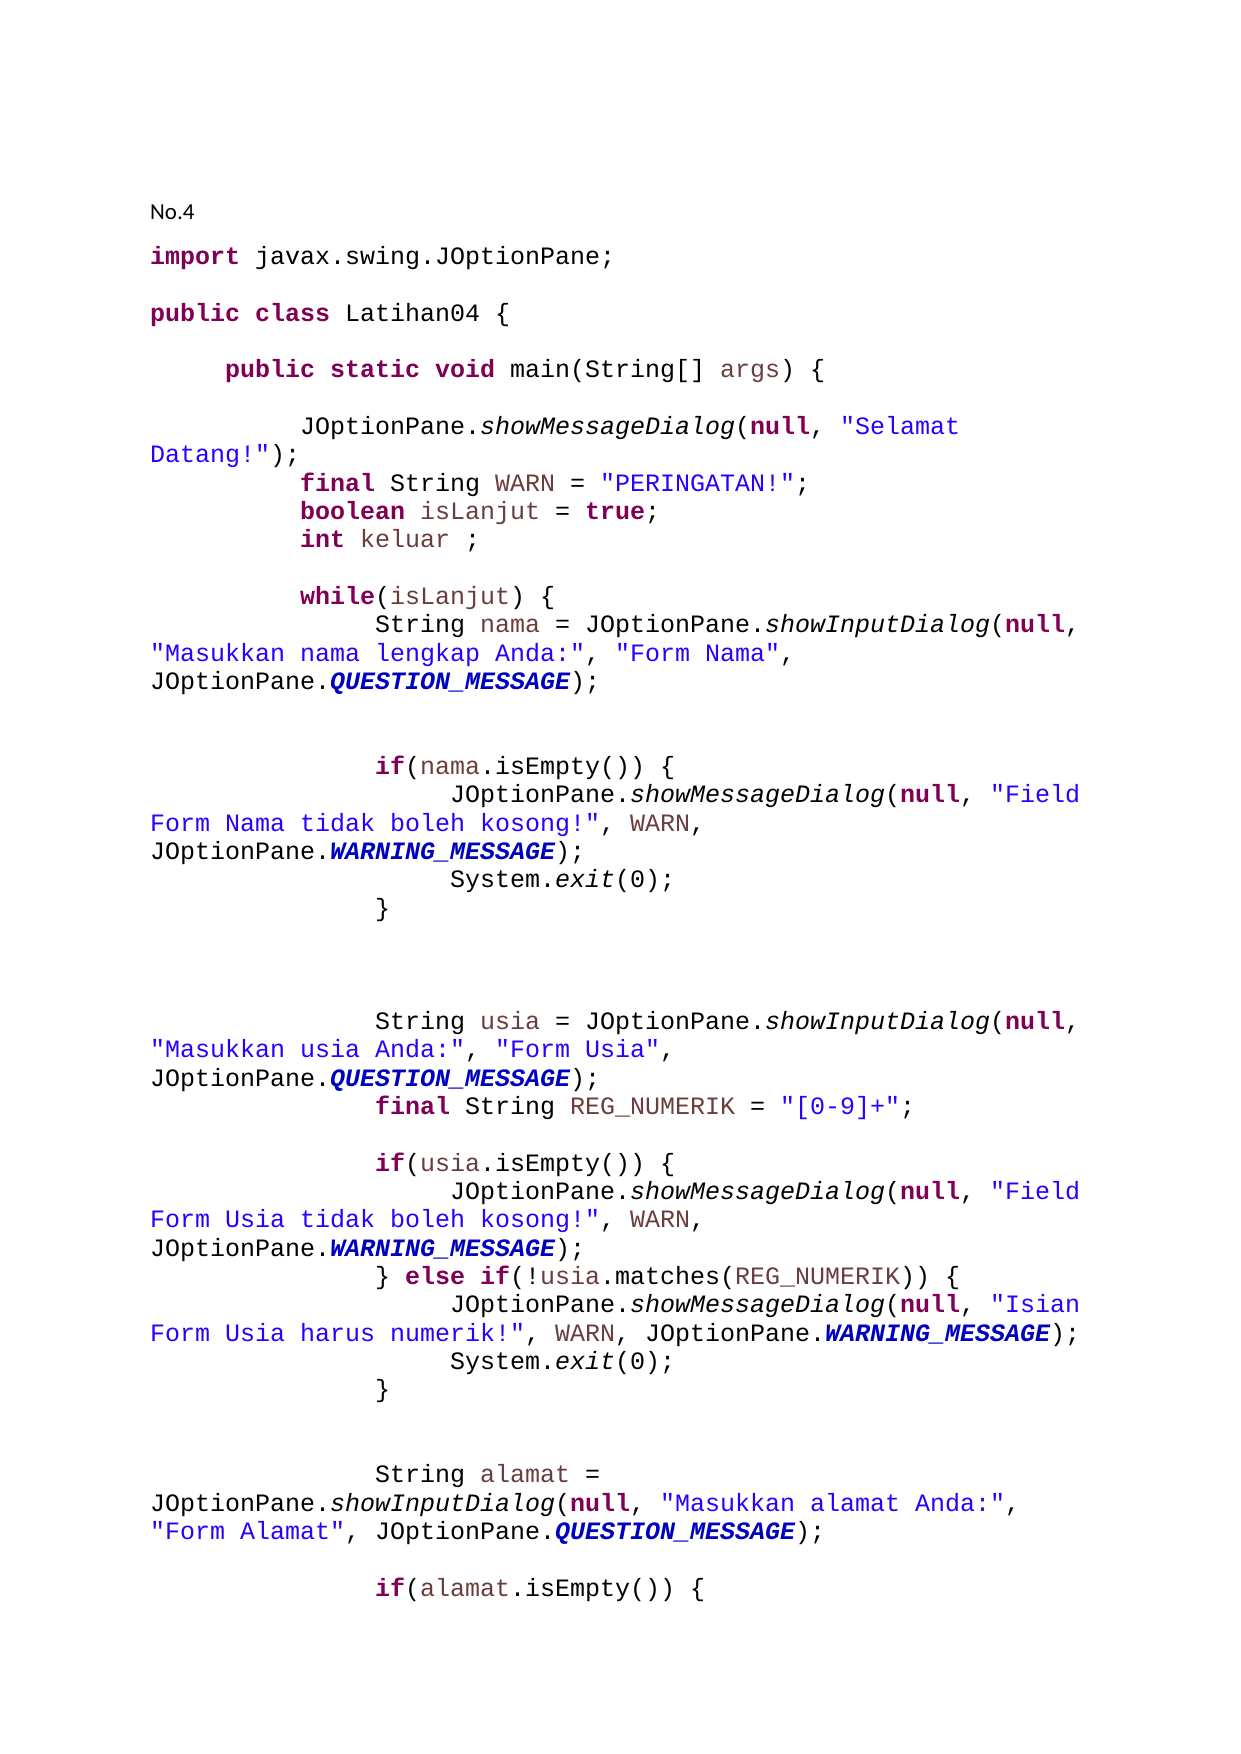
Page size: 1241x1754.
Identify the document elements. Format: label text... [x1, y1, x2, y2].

text } [150, 895, 1090, 924]
text if(nama.isEmpty()) { [150, 754, 1090, 782]
text String alamat = JOptionPane.showInputDialog(null, "Masukkan alamat Anda:", "Form Alamat", JOptionPane.QUESTION_MESSAGE); [150, 1462, 1090, 1547]
text System.exit(0); [150, 867, 1090, 895]
text } [150, 1377, 1090, 1405]
text public static void main(String[] args) { [150, 357, 1090, 385]
text boolean isLanjut = true; [150, 499, 1090, 527]
text JOptionPane.showMessageDialog(null, "Isian Form Usia harus numerik!", WARN, JOptionPane.WARNING_MESSAGE); [150, 1292, 1090, 1348]
text if(usia.isEmpty()) { [150, 1150, 1090, 1178]
text while(isLanjut) { [150, 584, 1090, 612]
text int keluar ; [150, 527, 1090, 555]
text JOptionPane.showMessageDialog(null, "Field Form Usia tidak boleh kosong!", WARN, JOptionPane.WARNING_MESSAGE); [150, 1178, 1090, 1263]
text final String REG_NUMERIK = "[0-9]+"; [150, 1093, 1090, 1122]
text public class Latihan04 { [150, 300, 1090, 329]
text No.4 [150, 197, 1090, 225]
text JOptionPane.showMessageDialog(null, "Selamat Datang!"); [150, 414, 1090, 470]
text String usia = JOptionPane.showInputDialog(null, "Masukkan usia Anda:", "Form Usia", JOptionPane.QUESTION_MESSAGE); [150, 1008, 1090, 1093]
text String nama = JOptionPane.showInputDialog(null, "Masukkan nama lengkap Anda:", "Form Nama", JOptionPane.QUESTION_MESSAGE); [150, 612, 1090, 697]
text import javax.swing.JOptionPane; [150, 244, 1090, 272]
text } else if(!usia.matches(REG_NUMERIK)) { [150, 1263, 1090, 1292]
text final String WARN = "PERINGATAN!"; [150, 470, 1090, 499]
text if(alamat.isEmpty()) { [150, 1575, 1090, 1603]
text System.exit(0); [150, 1348, 1090, 1377]
text JOptionPane.showMessageDialog(null, "Field Form Nama tidak boleh kosong!", WARN, JOptionPane.WARNING_MESSAGE); [150, 782, 1090, 867]
